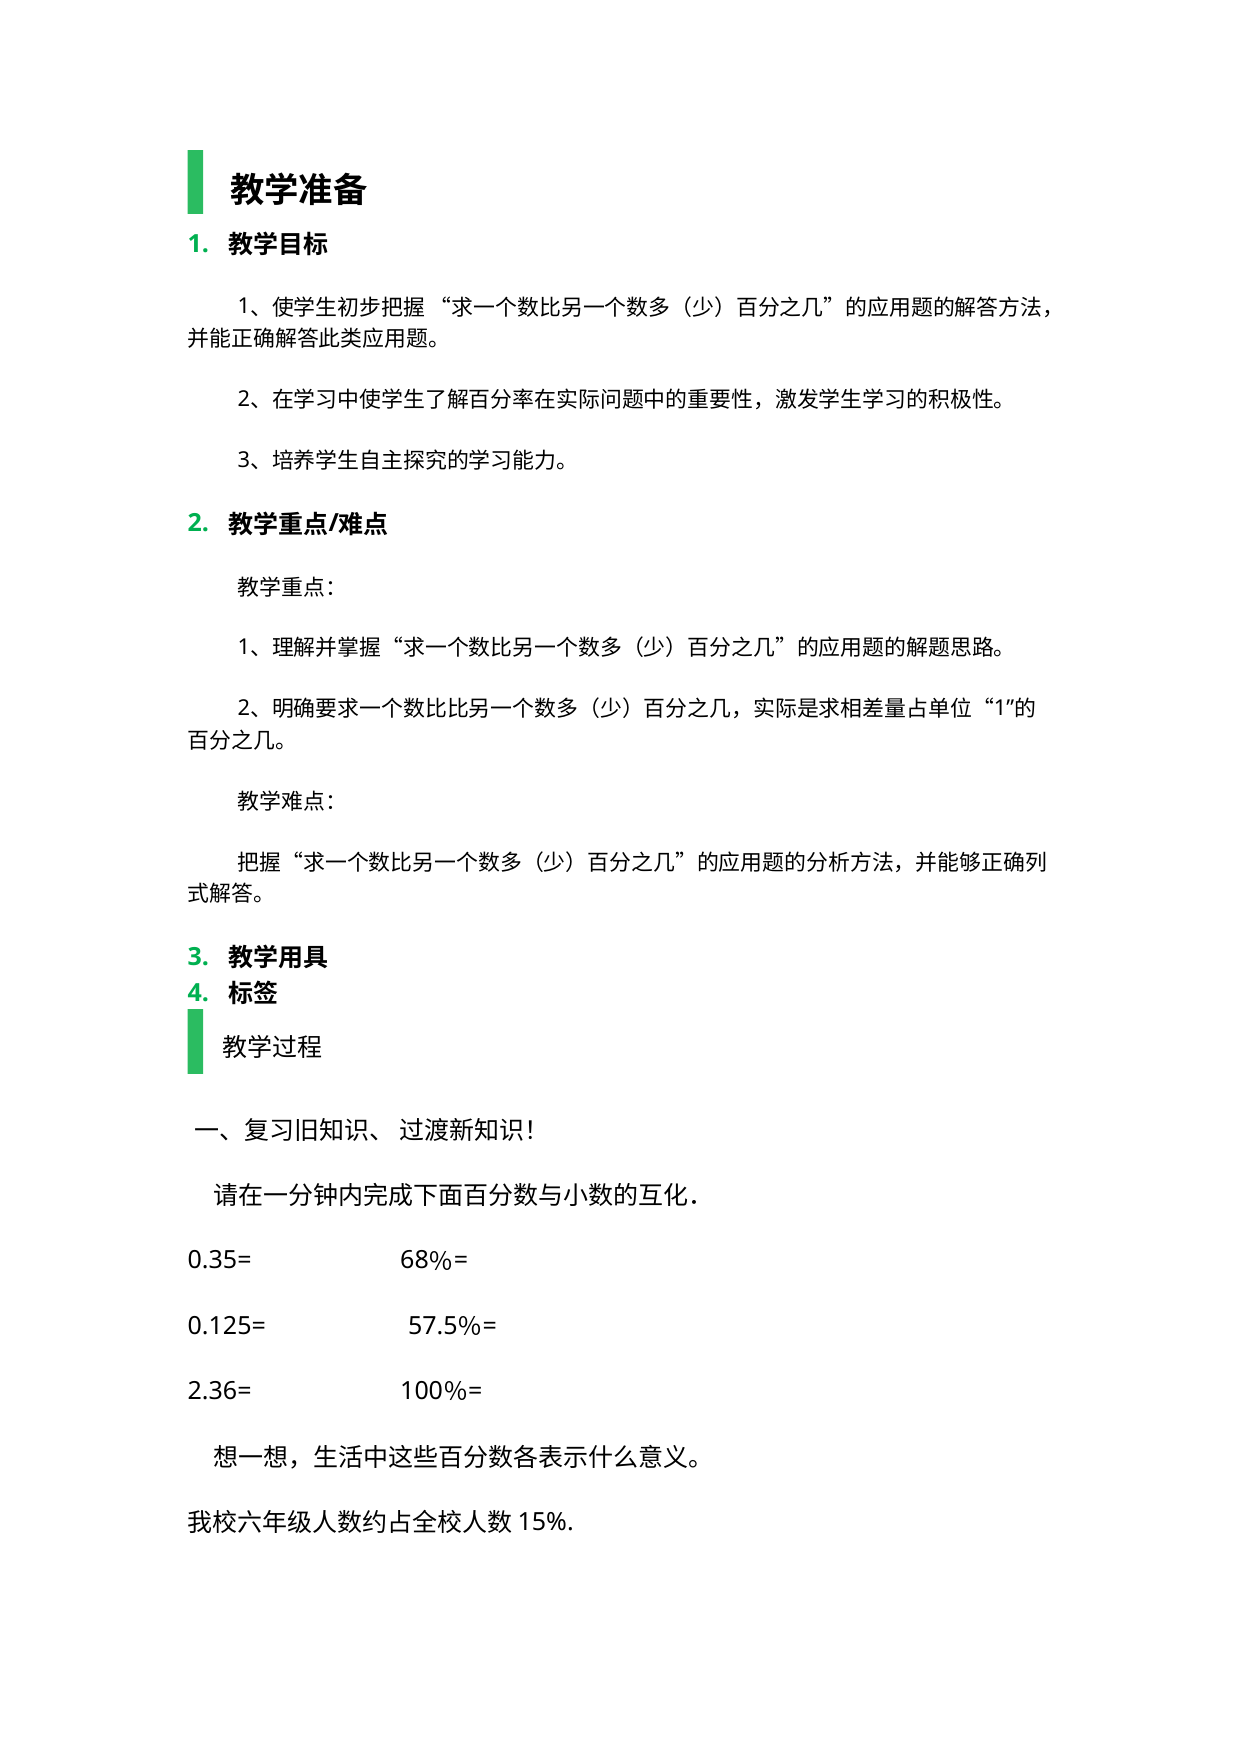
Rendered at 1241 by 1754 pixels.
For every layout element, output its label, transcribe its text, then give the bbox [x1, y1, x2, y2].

text 我校六年级人数约占全校人数15%. [187, 1503, 1053, 1539]
text 3、培养学生自主探究的学习能力。 [187, 443, 1053, 475]
text 2.36= 100％= [187, 1372, 1053, 1408]
text 教学准备 [187, 150, 1053, 224]
text 教学难点： [187, 784, 1053, 816]
text 0.125= 57.5％= [187, 1306, 1053, 1343]
text 想一想，生活中这些百分数各表示什么意义。 [187, 1437, 1053, 1473]
text 请在一分钟内完成下面百分数与小数的互化． [187, 1176, 1053, 1212]
text 2. 教学重点/难点 [187, 504, 1053, 540]
text 2、在学习中使学生了解百分率在实际问题中的重要性，激发学生学习的积极性。 [187, 382, 1053, 414]
text 1、理解并掌握“求一个数比另一个数多（少）百分之几”的应用题的解题思路。 [187, 630, 1053, 662]
text 一、复习旧知识、 过渡新知识！ [187, 1110, 1053, 1146]
picture [187, 150, 204, 214]
text 教学过程 [187, 1010, 1053, 1081]
text 2、明确要求一个数比比另一个数多（少）百分之几，实际是求相差量占单位“1”的百分之几。 [187, 691, 1053, 755]
picture [187, 1009, 204, 1074]
text 1. 教学目标 [187, 224, 1053, 260]
text 1、使学生初步把握 “求一个数比另一个数多（少）百分之几”的应用题的解答方法，并能正确解答此类应用题。 [187, 289, 1053, 353]
text 把握“求一个数比另一个数多（少）百分之几”的应用题的分析方法，并能够正确列式解答。 [187, 845, 1053, 908]
text 4. 标签 [187, 973, 1053, 1010]
text 教学重点： [187, 569, 1053, 601]
text 0.35= 68％= [187, 1241, 1053, 1277]
text 3. 教学用具 [187, 937, 1053, 973]
